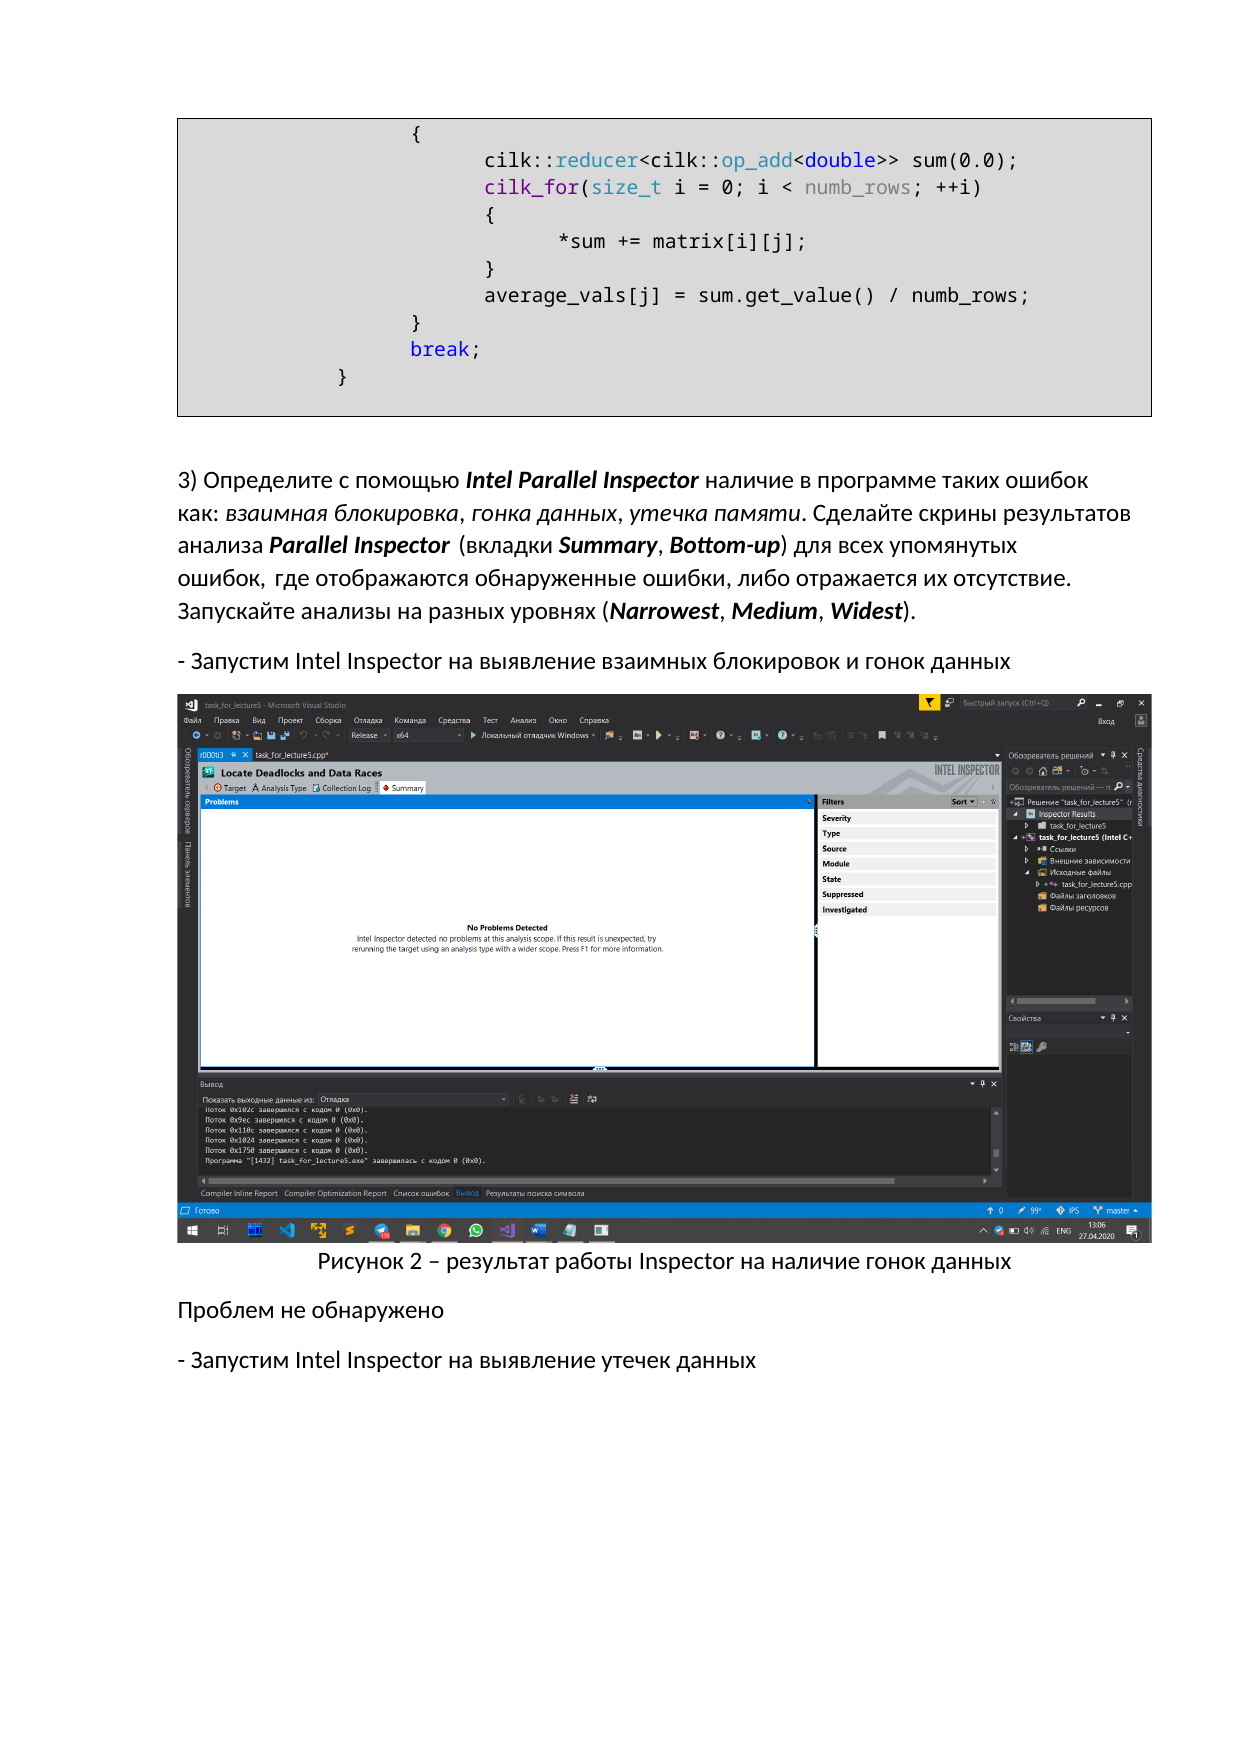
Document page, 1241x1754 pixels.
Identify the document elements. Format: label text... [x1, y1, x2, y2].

text Проблем не обнаружено [177, 1294, 1152, 1325]
text Рисунок 2 – результат работы Inspector на наличие гонок данных [177, 1245, 1152, 1276]
text 3) Определите с помощью Intel Parallel Inspector наличие в программе таких ошибок как: взаимная блокировка, гонка данных, утечка памяти. Сделайте скрины результатов анализа Parallel Inspector (вкладки Summary, Bottom-up) для всех упомянутых ошибок, где отображаются обнаруженные ошибки, либо отражается их отсутствие. Запускайте анализы на разных уровнях (Narrowest, Medium, Widest). [177, 464, 1152, 626]
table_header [178, 119, 1151, 416]
picture [177, 694, 1152, 1243]
text - Запустим Intel Inspector на выявление утечек данных [177, 1344, 1152, 1375]
text - Запустим Intel Inspector на выявление взаимных блокировок и гонок данных [177, 645, 1152, 676]
